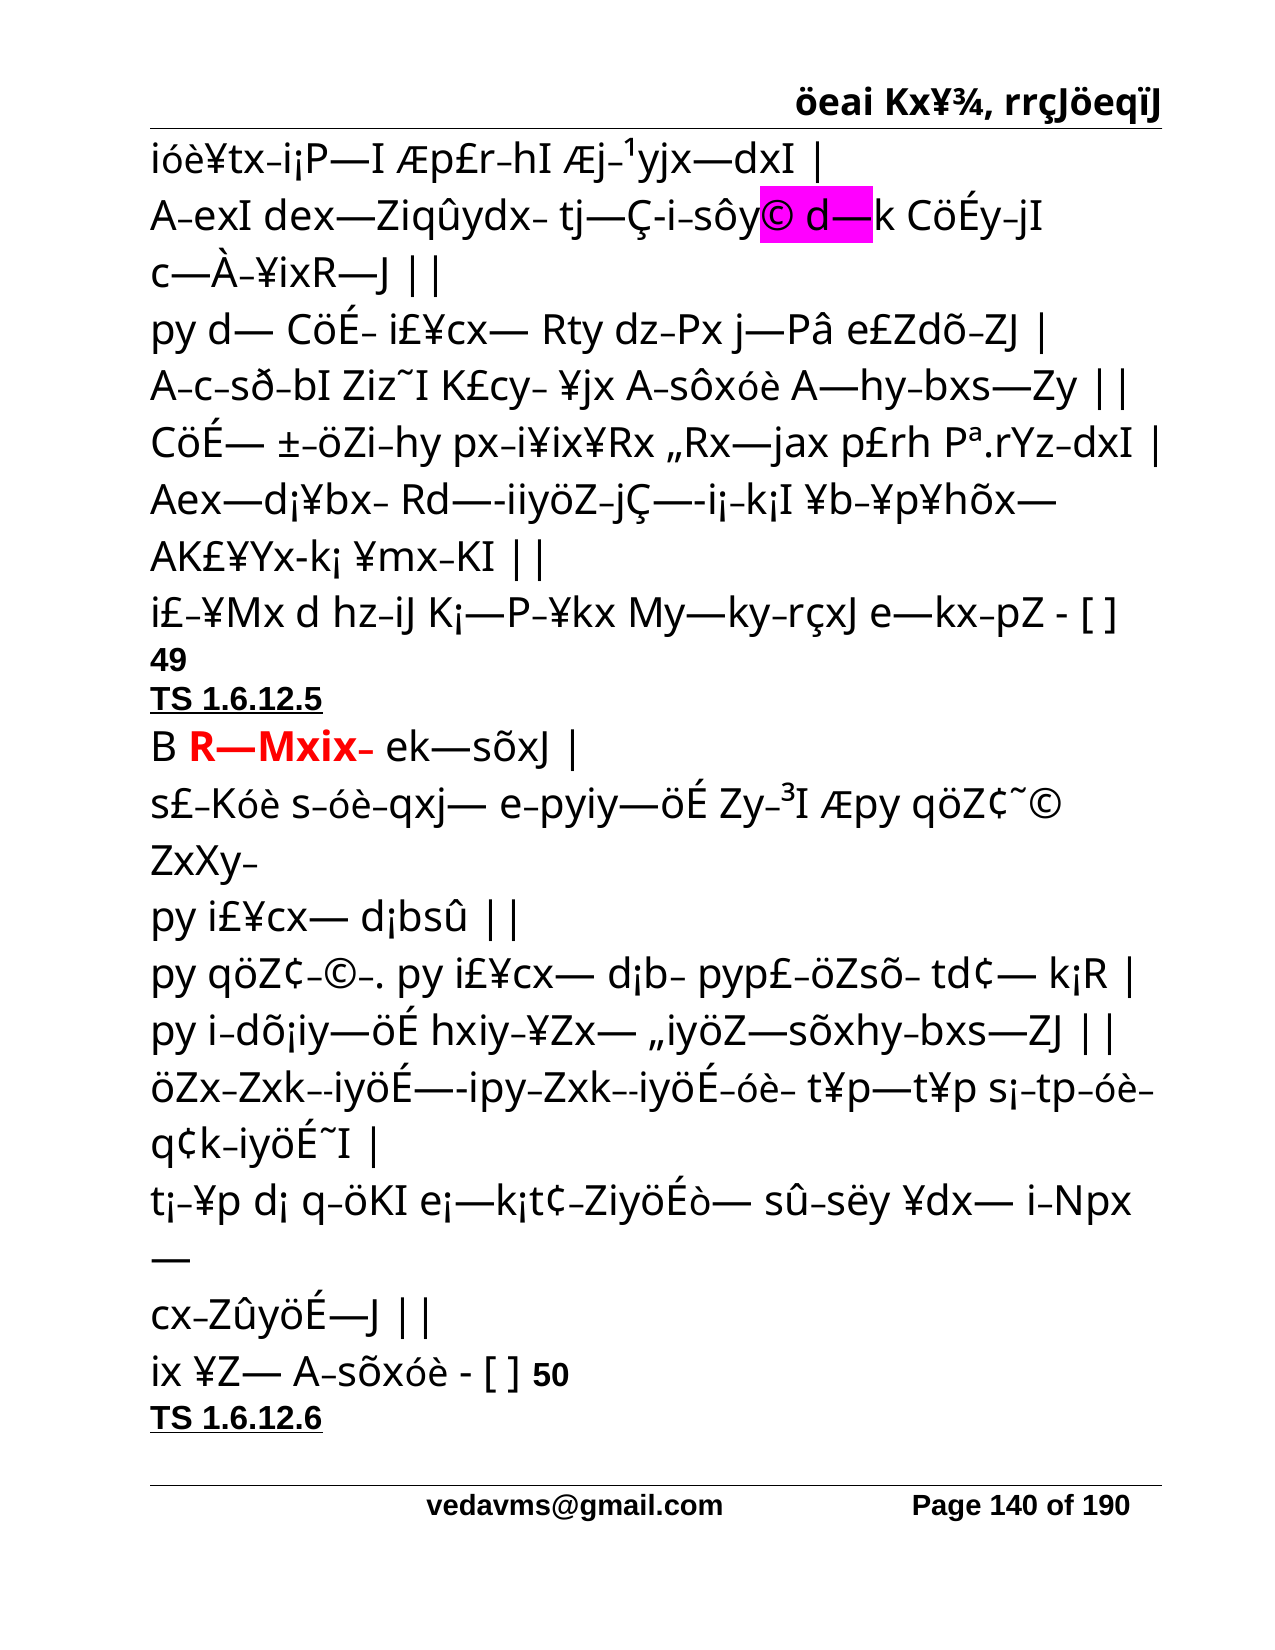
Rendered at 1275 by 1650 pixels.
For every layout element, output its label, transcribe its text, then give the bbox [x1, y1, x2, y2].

text py i£¥cx— d¡bsû || [150, 887, 1162, 944]
text AK£¥Yx-k¡ ¥mx–KI || [150, 527, 1162, 583]
text CöÉ— ±–öZi–hy px–i¥ix¥Rx „Rx—jax p£rh Pª.rYz–dxI | [150, 413, 1228, 470]
text i£–¥Mx d hz–iJ K¡—P–¥kx My—ky–rçxJ e—kx–pZ - [ ] 49 [150, 583, 1162, 678]
text A–exI dex—Ziqûydx– tj—Ç-i–sôy© d—k CöÉy–jI [150, 186, 760, 243]
text öZx–Zxk–-iyöÉ—-ipy–Zxk–-iyöÉ–óè– t¥p—t¥p s¡–tp–óè– [150, 1058, 1162, 1114]
text Aex—d¡¥bx– Rd—-iiyöZ–jÇ—-i¡–k¡I ¥b–¥p¥hõx— [150, 470, 1162, 527]
text ióè¥tx–i¡P—I Æp£r–hI Æj–¹yjx—dxI | [150, 129, 1162, 186]
text ix ¥Z— A–sõxóè - [ ] 50 [150, 1341, 1162, 1398]
text c—À–¥ixR—J || [150, 243, 1162, 299]
text s£–Kóè s–óè–qxj— e–pyiy—öÉ Zy–³I Æpy qöZ¢˜© ZxXy– [150, 774, 1162, 887]
text t¡–¥p d¡ q–öKI e¡—k¡t¢–ZiyöÉò— sû–sëy ¥dx— i–Npx— [150, 1171, 1162, 1285]
text TS 1.6.12.6 [150, 1398, 1162, 1437]
text A–c–sð–bI Ziz˜I K£cy– ¥jx A–sôxóè A—hy–bxs—Zy || [150, 356, 1162, 413]
text cx–ZûyöÉ—J || [150, 1285, 1162, 1341]
text A–exI dex—Ziqûydx– tj—Ç-i–sôy© d—k CöÉy–jI [873, 186, 1162, 243]
text py i–dõ¡iy—öÉ hxiy–¥Zx— „iyöZ—sõxhy–bxs—ZJ || [150, 1001, 1162, 1058]
text TS 1.6.12.5 [150, 678, 1162, 717]
text q¢k–iyöÉ˜I | [150, 1114, 1162, 1171]
text B R—Mxix– ek—sõxJ | [150, 717, 1162, 774]
text py qöZ¢–©–. py i£¥cx— d¡b– pyp£–öZsõ– td¢— k¡R | [150, 944, 1162, 1001]
text py d— CöÉ– i£¥cx— Rty dz–Px j—Pâ e£Zdõ–ZJ | [150, 299, 1162, 356]
